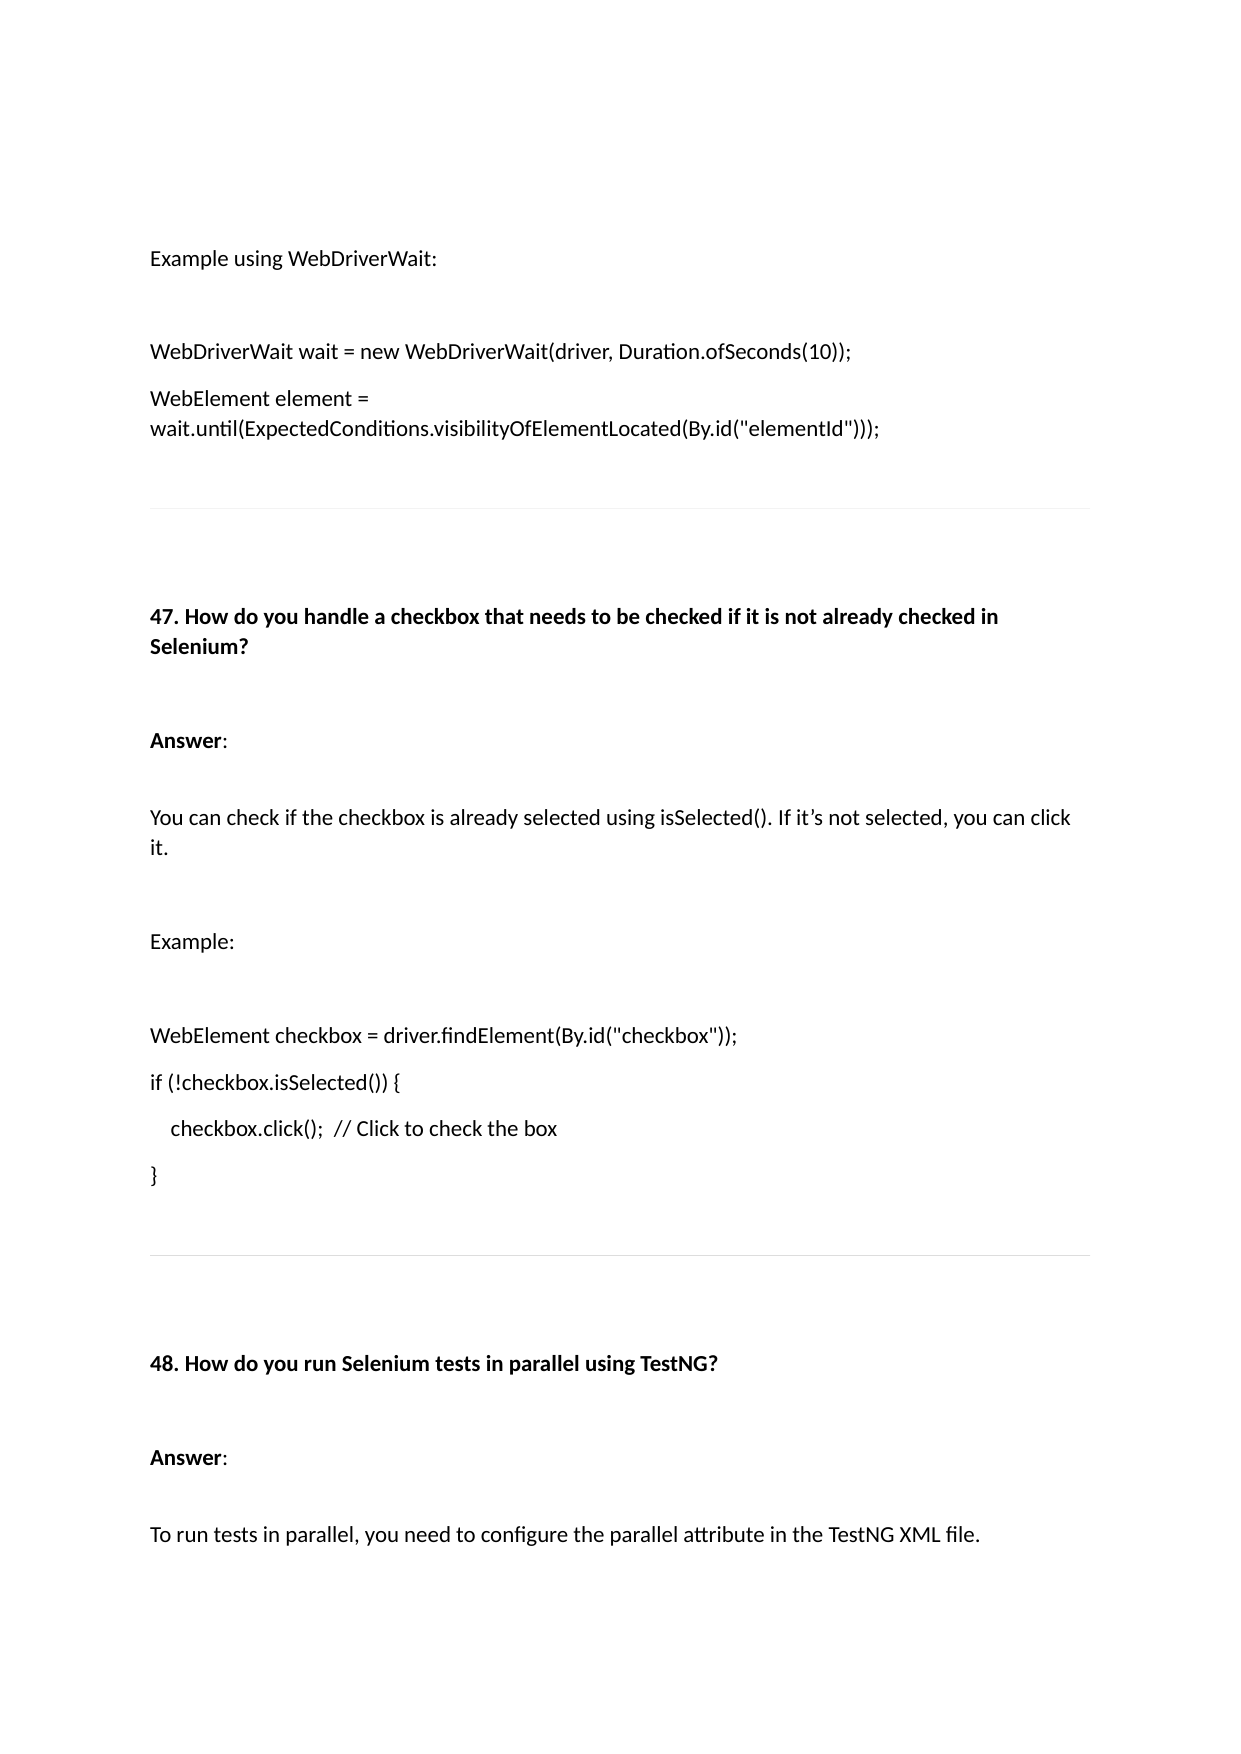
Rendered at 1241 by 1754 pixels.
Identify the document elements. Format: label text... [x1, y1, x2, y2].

text Example: [150, 927, 1090, 955]
text 47. How do you handle a checkbox that needs to be checked if it is not already checked in Selenium? [150, 602, 1090, 660]
text WebDriverWait wait = new WebDriverWait(driver, Duration.ofSeconds(10)); [150, 337, 1090, 366]
text checkbox.click(); // Click to check the box [150, 1114, 1090, 1143]
text WebElement checkbox = driver.findElement(By.id("checkbox")); [150, 1021, 1090, 1049]
text 48. How do you run Selenium tests in parallel using TestNG? [150, 1349, 1090, 1377]
text Answer: [150, 726, 1090, 784]
text WebElement element = wait.until(ExpectedConditions.visibilityOfElementLocated(By.id("elementId"))); [150, 384, 1090, 443]
text Example using WebDriverWait: [150, 244, 1090, 272]
text if (!checkbox.isSelected()) { [150, 1068, 1090, 1096]
text You can check if the checkbox is already selected using isSelected(). If it’s not selected, you can click it. [150, 803, 1090, 861]
text } [150, 1161, 1090, 1189]
text Answer: [150, 1443, 1090, 1501]
text To run tests in parallel, you need to configure the parallel attribute in the TestNG XML file. [150, 1520, 1090, 1548]
